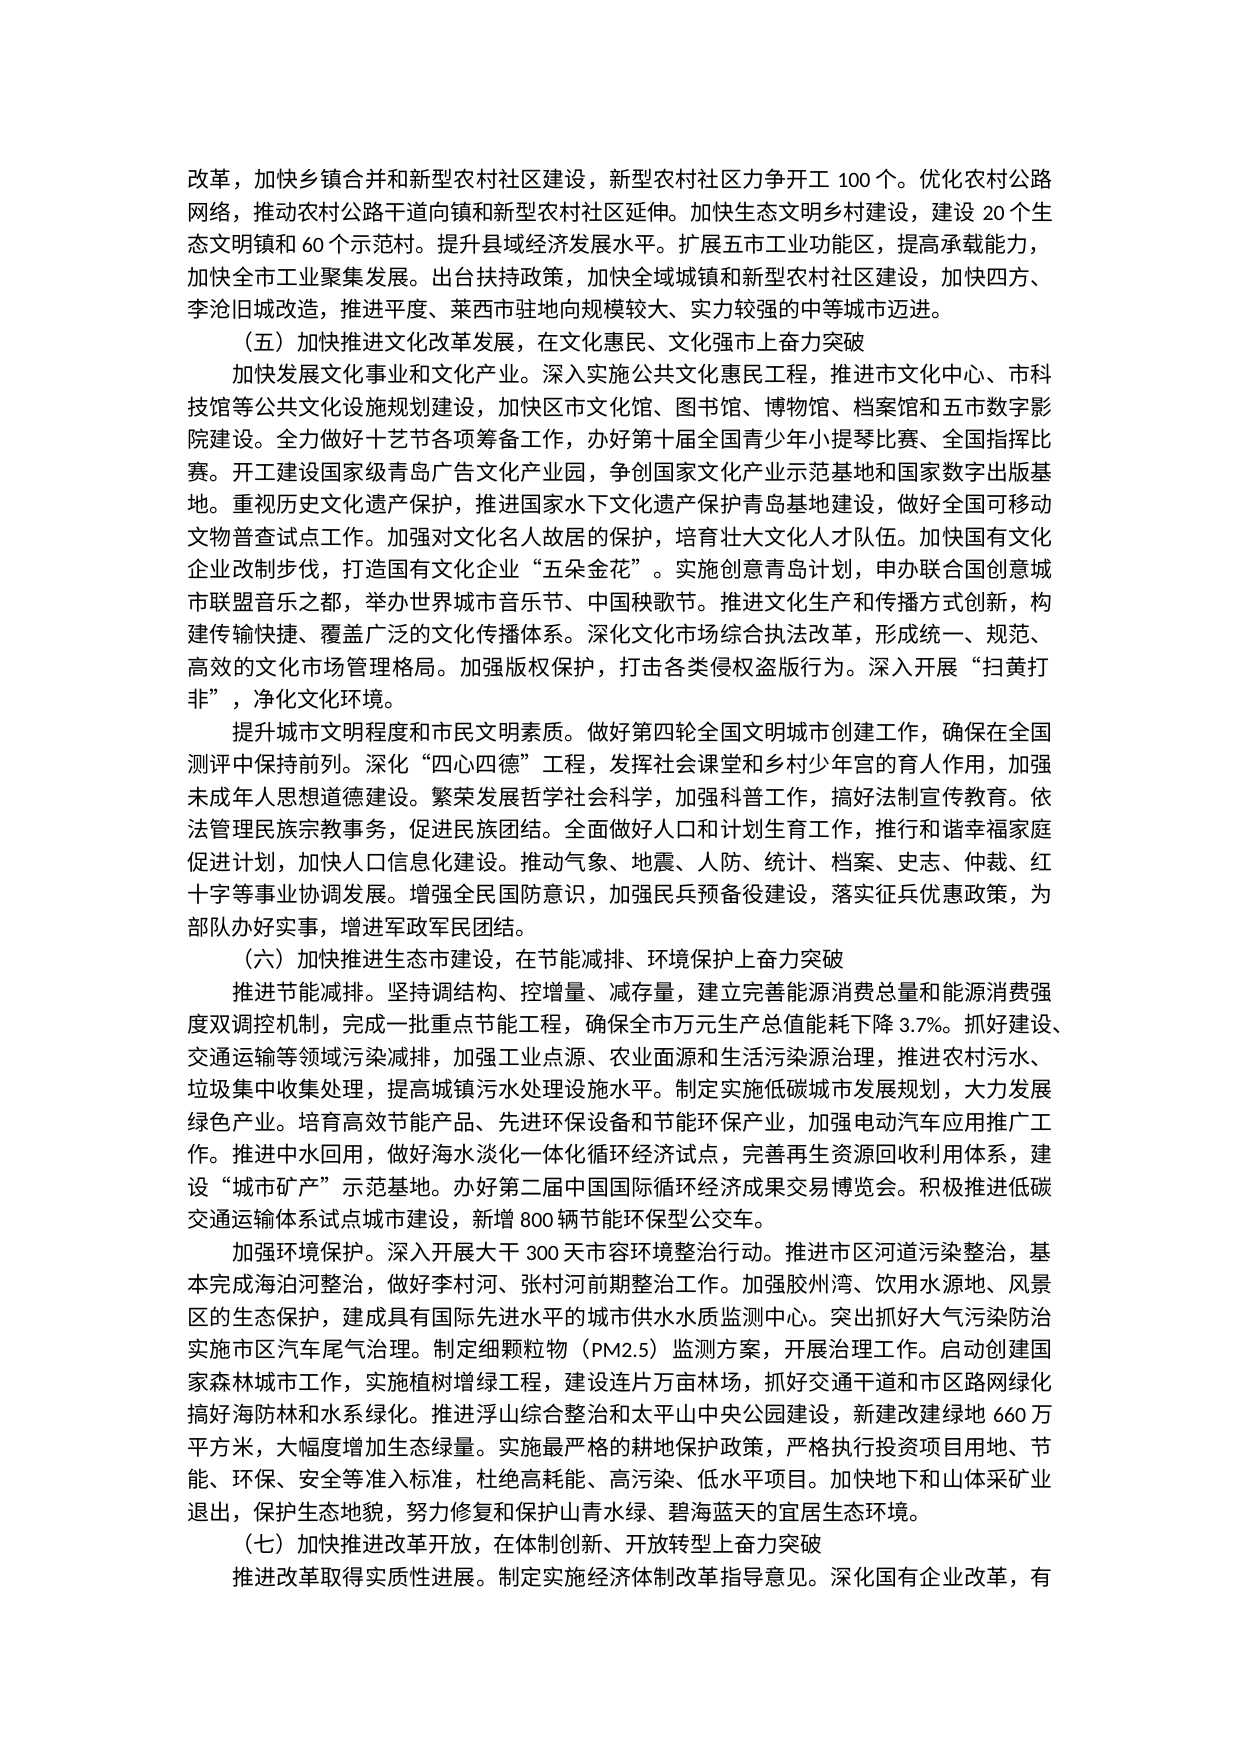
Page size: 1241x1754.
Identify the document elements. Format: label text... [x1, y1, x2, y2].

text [187, 1559, 1053, 1592]
text 加快发展文化事业和文化产业。深入实施公共文化惠民工程，推进市文化中心、市科技馆等公共文化设施规划建设，加快区市文化馆、图书馆、博物馆、档案馆和五市数字影院建设。全力做好十艺节各项筹备工作，办好第十届全国青少年小提琴比赛、全国指挥比赛。开工建设国家级青岛广告文化产业园，争创国家文化产业示范基地和国家数字出版基地。重视历史文化遗产保护，推进国家水下文化遗产保护青岛基地建设，做好全国可移动文物普查试点工作。加强对文化名人故居的保护，培育壮大文化人才队伍。加快国有文化企业改制步伐，打造国有文化企业“五朵金花”。实施创意青岛计划，申办联合国创意城市联盟音乐之都，举办世界城市音乐节、中国秧歌节。推进文化生产和传播方式创新，构建传输快捷、覆盖广泛的文化传播体系。深化文化市场综合执法改革，形成统一、规范、高效的文化市场管理格局。加强版权保护，打击各类侵权盗版行为。深入开展“扫黄打非”，净化文化环境。 [187, 357, 1053, 714]
text （七）加快推进改革开放，在体制创新、开放转型上奋力突破 [187, 1527, 1053, 1559]
text 提升城市文明程度和市民文明素质。做好第四轮全国文明城市创建工作，确保在全国测评中保持前列。深化“四心四德”工程，发挥社会课堂和乡村少年宫的育人作用，加强未成年人思想道德建设。繁荣发展哲学社会科学，加强科普工作，搞好法制宣传教育。依法管理民族宗教事务，促进民族团结。全面做好人口和计划生育工作，推行和谐幸福家庭促进计划，加快人口信息化建设。推动气象、地震、人防、统计、档案、史志、仲裁、红十字等事业协调发展。增强全民国防意识，加强民兵预备役建设，落实征兵优惠政策，为部队办好实事，增进军政军民团结。 [187, 714, 1053, 942]
text （五）加快推进文化改革发展，在文化惠民、文化强市上奋力突破 [187, 324, 1053, 357]
text 加强环境保护。深入开展大干300天市容环境整治行动。推进市区河道污染整治，基本完成海泊河整治，做好李村河、张村河前期整治工作。加强胶州湾、饮用水源地、风景区的生态保护，建成具有国际先进水平的城市供水水质监测中心。突出抓好大气污染防治，实施市区汽车尾气治理。制定细颗粒物（PM2.5）监测方案，开展治理工作。启动创建国家森林城市工作，实施植树增绿工程，建设连片万亩林场，抓好交通干道和市区路网绿化，搞好海防林和水系绿化。推进浮山综合整治和太平山中央公园建设，新建改建绿地660万平方米，大幅度增加生态绿量。实施最严格的耕地保护政策，严格执行投资项目用地、节能、环保、安全等准入标准，杜绝高耗能、高污染、低水平项目。加快地下和山体采矿业退出，保护生态地貌，努力修复和保护山青水绿、碧海蓝天的宜居生态环境。 [187, 1234, 1053, 1527]
text 推进节能减排。坚持调结构、控增量、减存量，建立完善能源消费总量和能源消费强度双调控机制，完成一批重点节能工程，确保全市万元生产总值能耗下降3.7%。抓好建设、交通运输等领域污染减排，加强工业点源、农业面源和生活污染源治理，推进农村污水、垃圾集中收集处理，提高城镇污水处理设施水平。制定实施低碳城市发展规划，大力发展绿色产业。培育高效节能产品、先进环保设备和节能环保产业，加强电动汽车应用推广工作。推进中水回用，做好海水淡化一体化循环经济试点，完善再生资源回收利用体系，建设“城市矿产”示范基地。办好第二届中国国际循环经济成果交易博览会。积极推进低碳交通运输体系试点城市建设，新增800辆节能环保型公交车。 [187, 974, 1053, 1234]
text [187, 162, 1053, 324]
text （六）加快推进生态市建设，在节能减排、环境保护上奋力突破 [187, 942, 1053, 974]
